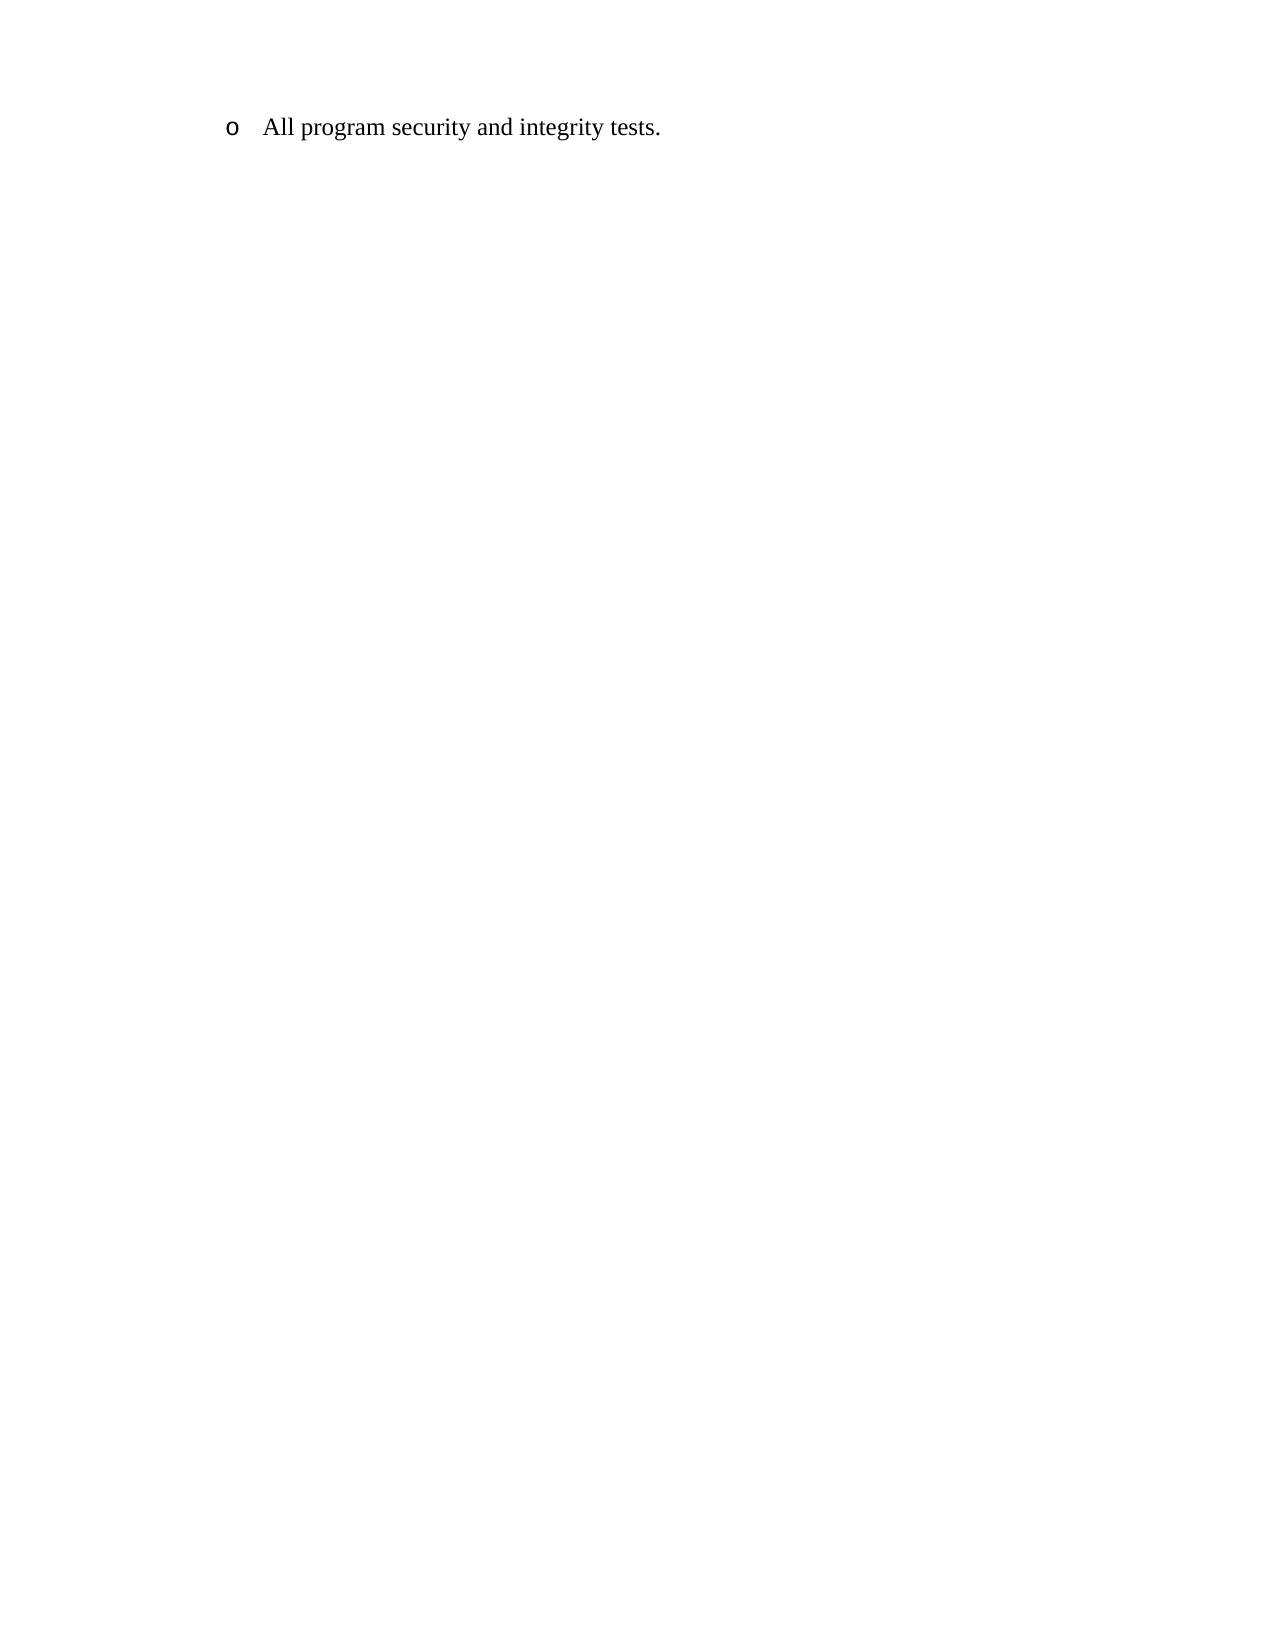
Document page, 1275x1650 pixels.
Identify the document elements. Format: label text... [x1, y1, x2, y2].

list All program security and integrity tests. [225, 112, 1162, 143]
